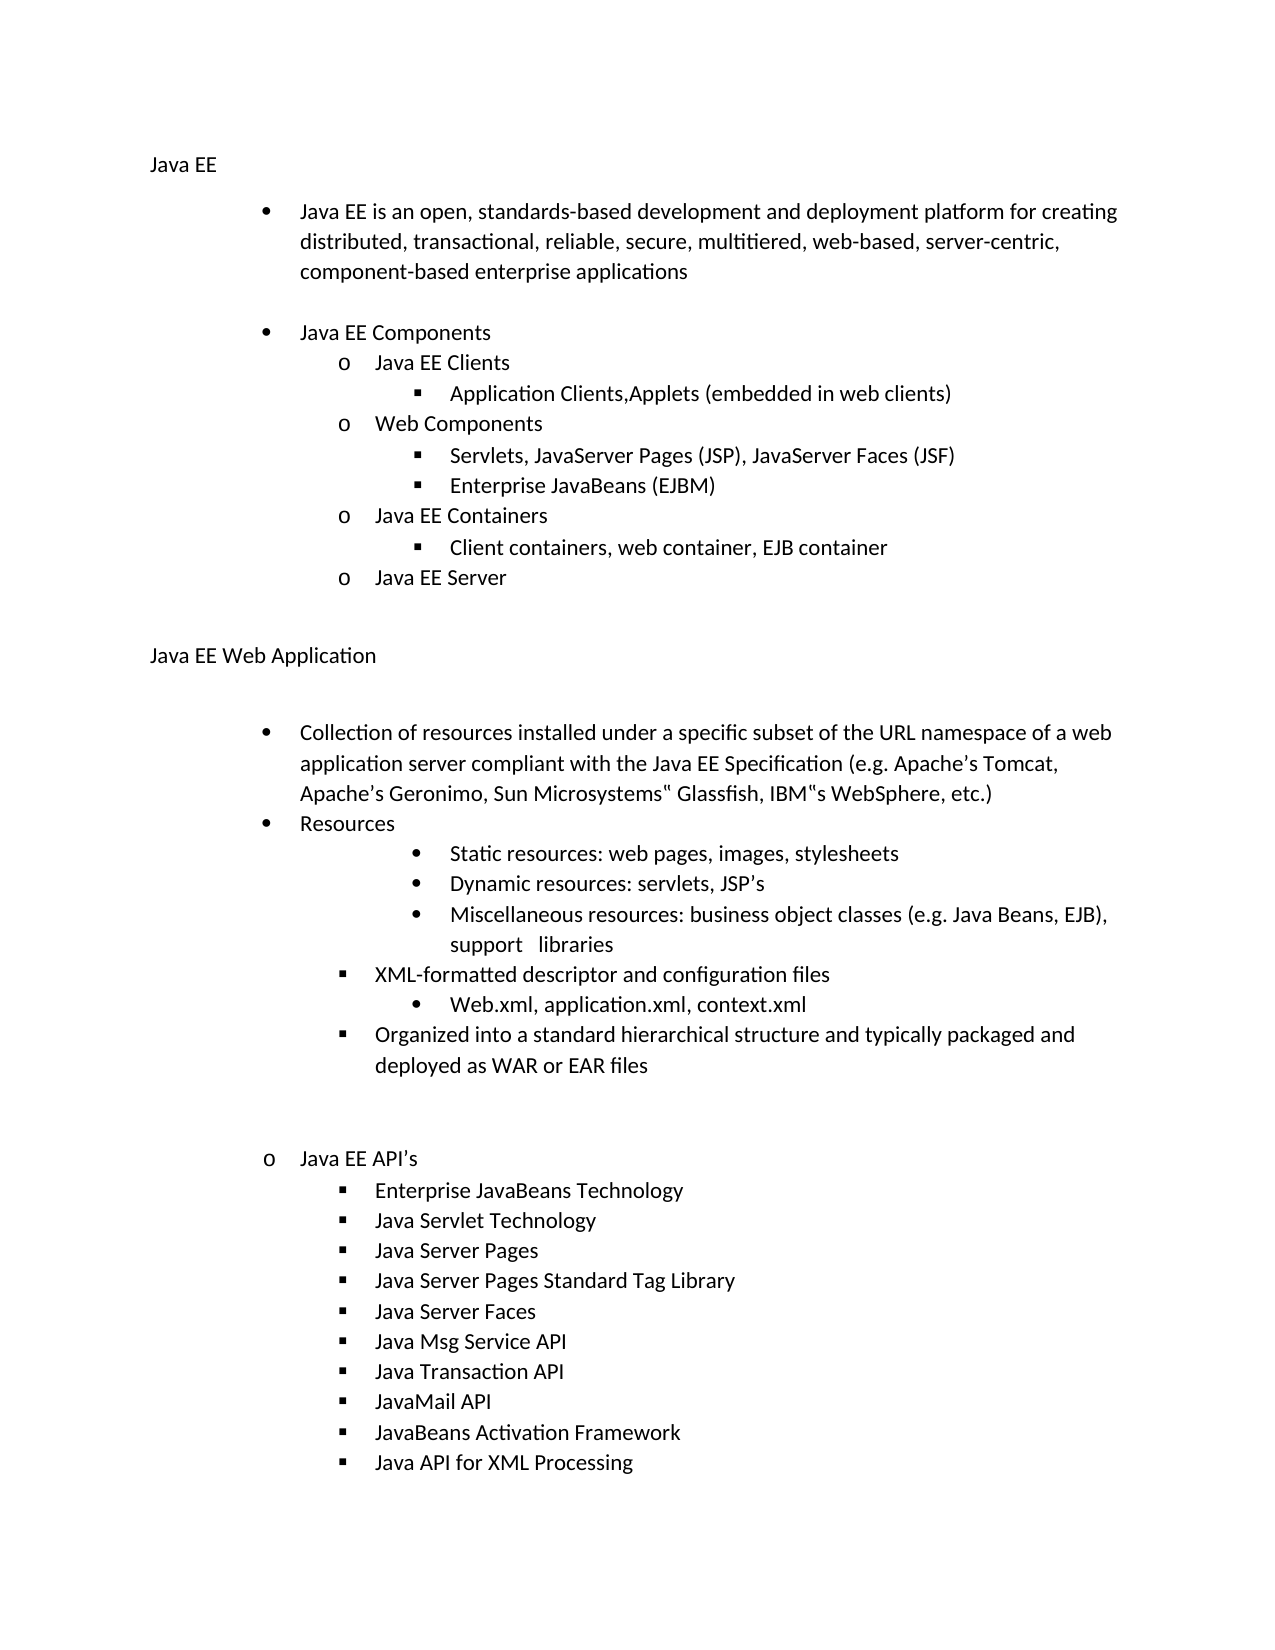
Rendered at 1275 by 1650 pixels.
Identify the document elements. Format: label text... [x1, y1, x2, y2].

list Java EE Containers [337, 501, 1125, 531]
list Java Servlet Technology [337, 1206, 1125, 1234]
list Java Server Pages Standard Tag Library [337, 1267, 1125, 1295]
list Client containers, web container, EJB container [412, 533, 1125, 561]
list Application Clients,Applets (embedded in web clients) [412, 379, 1125, 407]
list Miscellaneous resources: business object classes (e.g. Java Beans, EJB), support libraries [412, 900, 1125, 958]
list Java EE Components [262, 318, 1125, 346]
text Java EE Web Application [150, 641, 1125, 669]
list Organized into a standard hierarchical structure and typically packaged and deployed as WAR or EAR files [337, 1021, 1125, 1079]
list Collection of resources installed under a specific subset of the URL namespace of a web application server compliant with the Java EE Specification (e.g. Apache’s Tomcat, Apache’s Geronimo, Sun Microsystems‟ Glassfish, IBM‟s WebSphere, etc.) [262, 718, 1125, 807]
text Java EE [150, 150, 1125, 178]
list Java EE Clients [337, 348, 1125, 377]
list Java EE API’s [262, 1144, 1125, 1174]
list Java Msg Service API [337, 1327, 1125, 1355]
list Web.xml, application.xml, context.xml [412, 990, 1125, 1018]
list Static resources: web pages, images, stylesheets [412, 839, 1125, 867]
list Resources [262, 809, 1125, 837]
list XML-formatted descriptor and configuration files [337, 960, 1125, 988]
list Java API for XML Processing [337, 1448, 1125, 1476]
list JavaMail API [337, 1387, 1125, 1416]
list Java Server Faces [337, 1297, 1125, 1325]
list Dynamic resources: servlets, JSP’s [412, 869, 1125, 898]
list Enterprise JavaBeans (EJBM) [412, 471, 1125, 499]
list JavaBeans Activation Framework [337, 1418, 1125, 1446]
list Servlets, JavaServer Pages (JSP), JavaServer Faces (JSF) [412, 441, 1125, 469]
list Java EE Server [337, 563, 1125, 592]
list Java Transaction API [337, 1357, 1125, 1385]
list Java Server Pages [337, 1236, 1125, 1264]
list Enterprise JavaBeans Technology [337, 1176, 1125, 1204]
list Java EE is an open, standards-based development and deployment platform for creating distributed, transactional, reliable, secure, multitiered, web-based, server-centric, component-based enterprise applications [262, 197, 1125, 285]
list Web Components [337, 409, 1125, 439]
